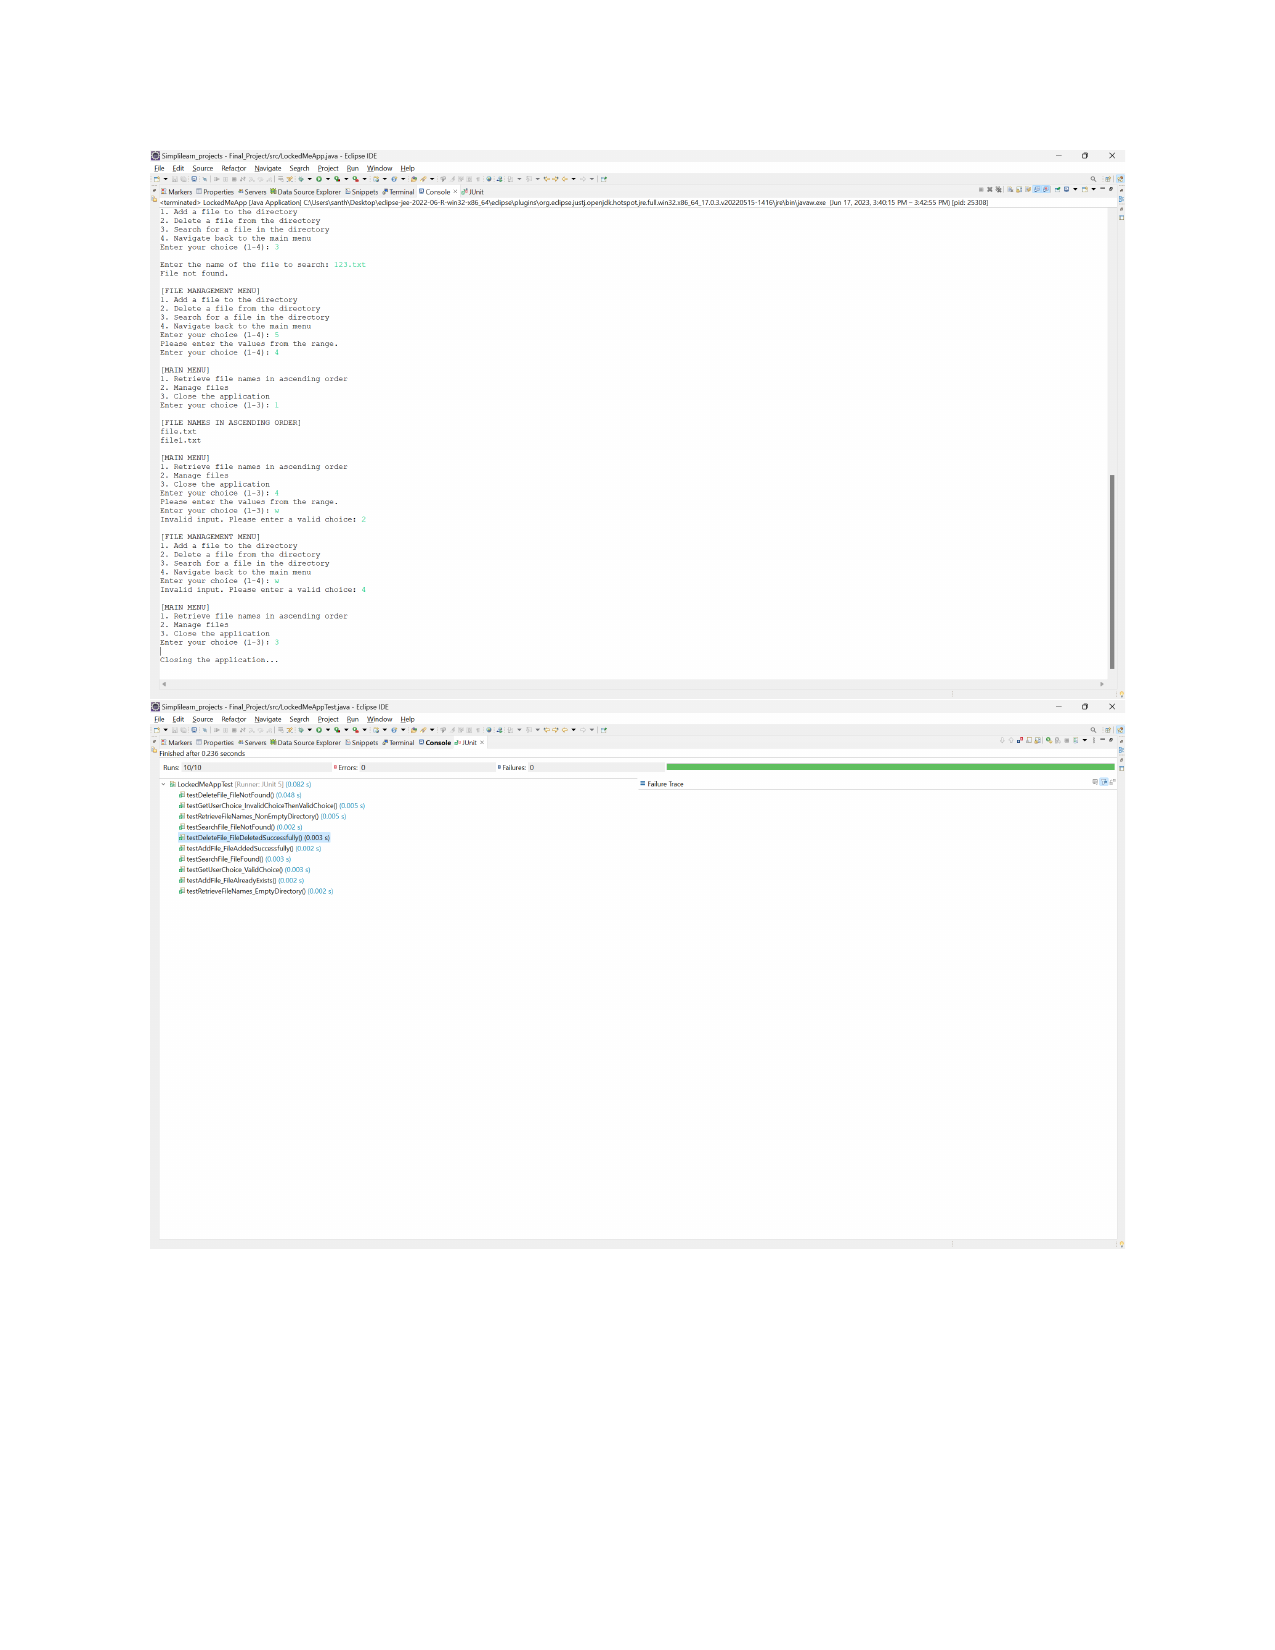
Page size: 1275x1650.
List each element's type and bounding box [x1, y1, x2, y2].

picture [150, 700, 1125, 1249]
picture [150, 150, 1125, 699]
